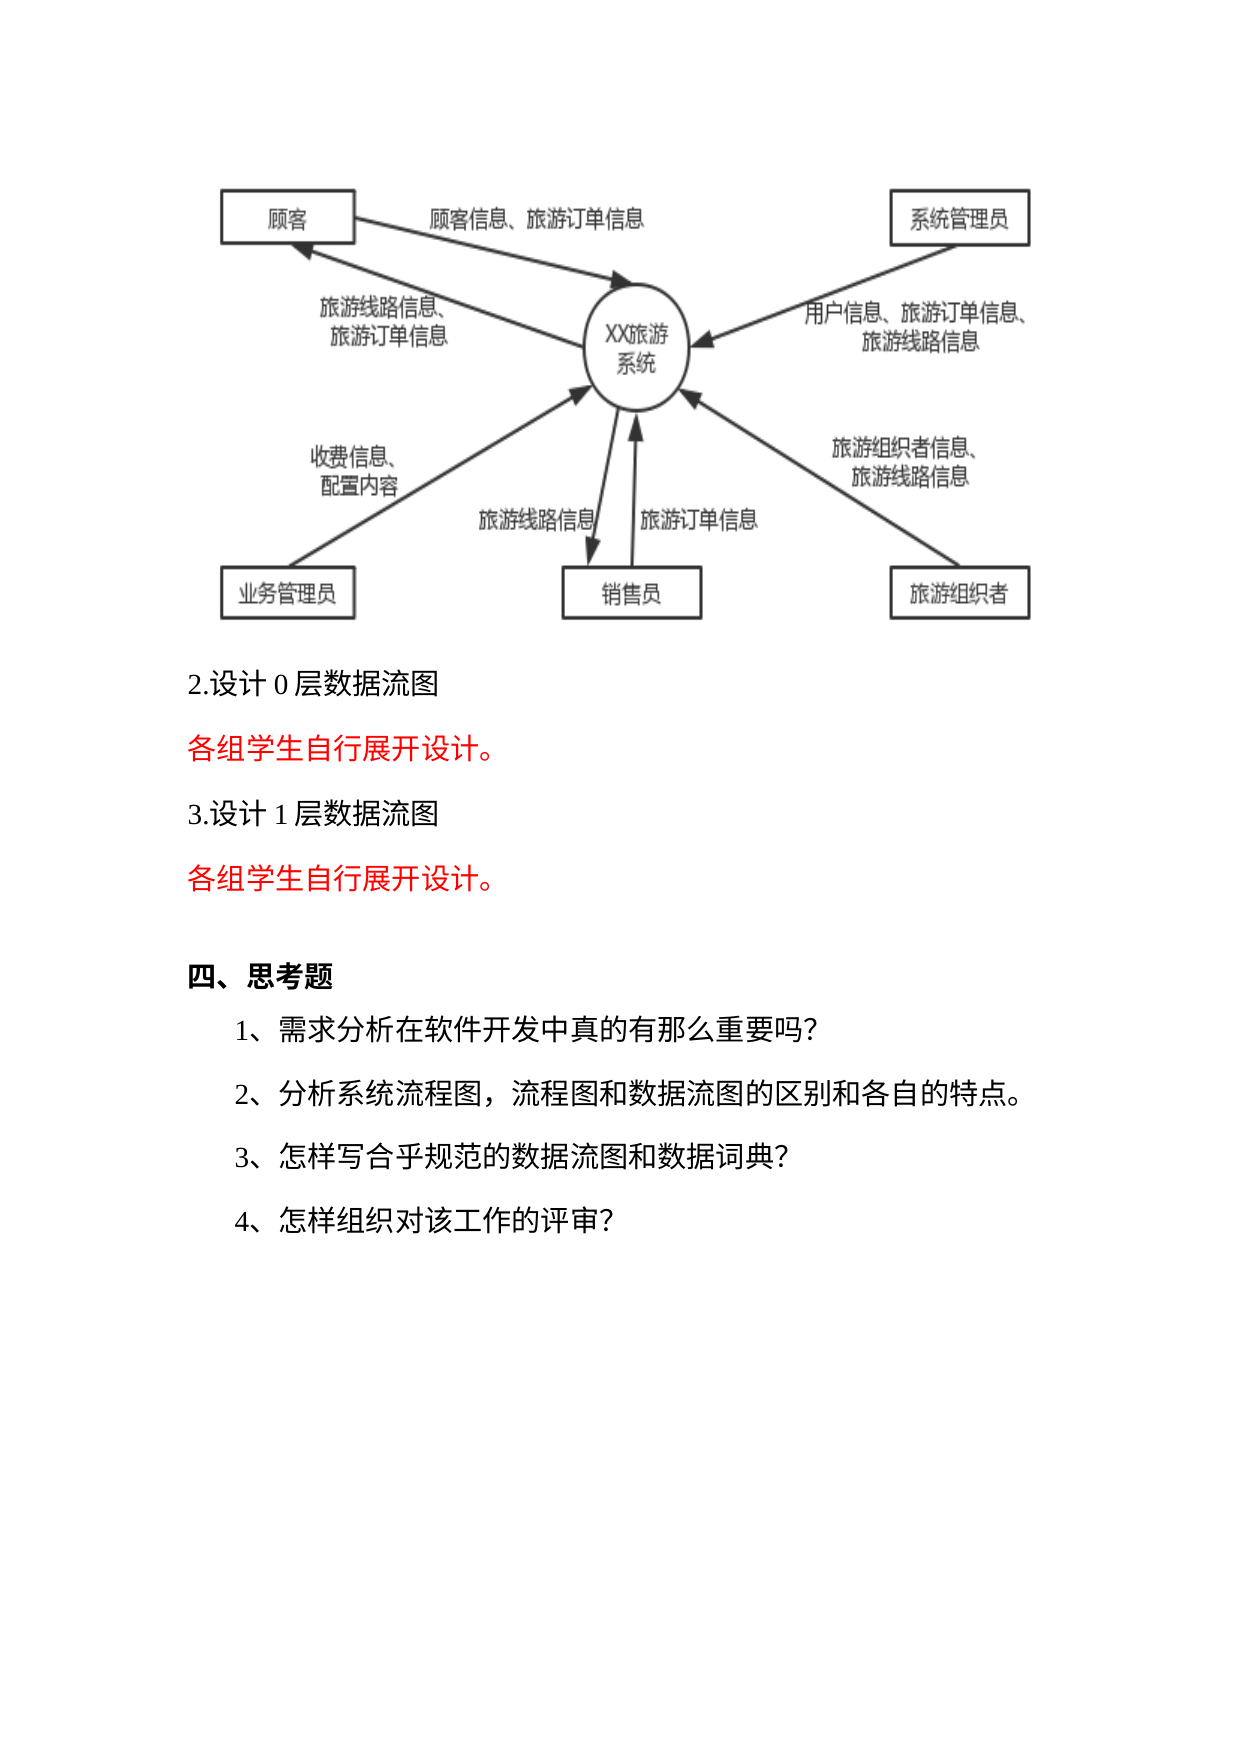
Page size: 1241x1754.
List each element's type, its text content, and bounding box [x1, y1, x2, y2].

text 1、需求分析在软件开发中真的有那么重要吗？ [234, 1007, 1053, 1049]
picture [187, 162, 1052, 642]
text 四、思考题 [187, 942, 1053, 1007]
text 各组学生自行展开设计。 [187, 714, 1053, 779]
text 4、怎样组织对该工作的评审？ [234, 1197, 1053, 1239]
text 2.设计0层数据流图 [187, 649, 1053, 714]
text 2、分析系统流程图，流程图和数据流图的区别和各自的特点。 [234, 1070, 1053, 1113]
text 3.设计1层数据流图 [187, 779, 1053, 844]
text 3、怎样写合乎规范的数据流图和数据词典？ [234, 1134, 1053, 1176]
text 各组学生自行展开设计。 [187, 844, 1053, 909]
